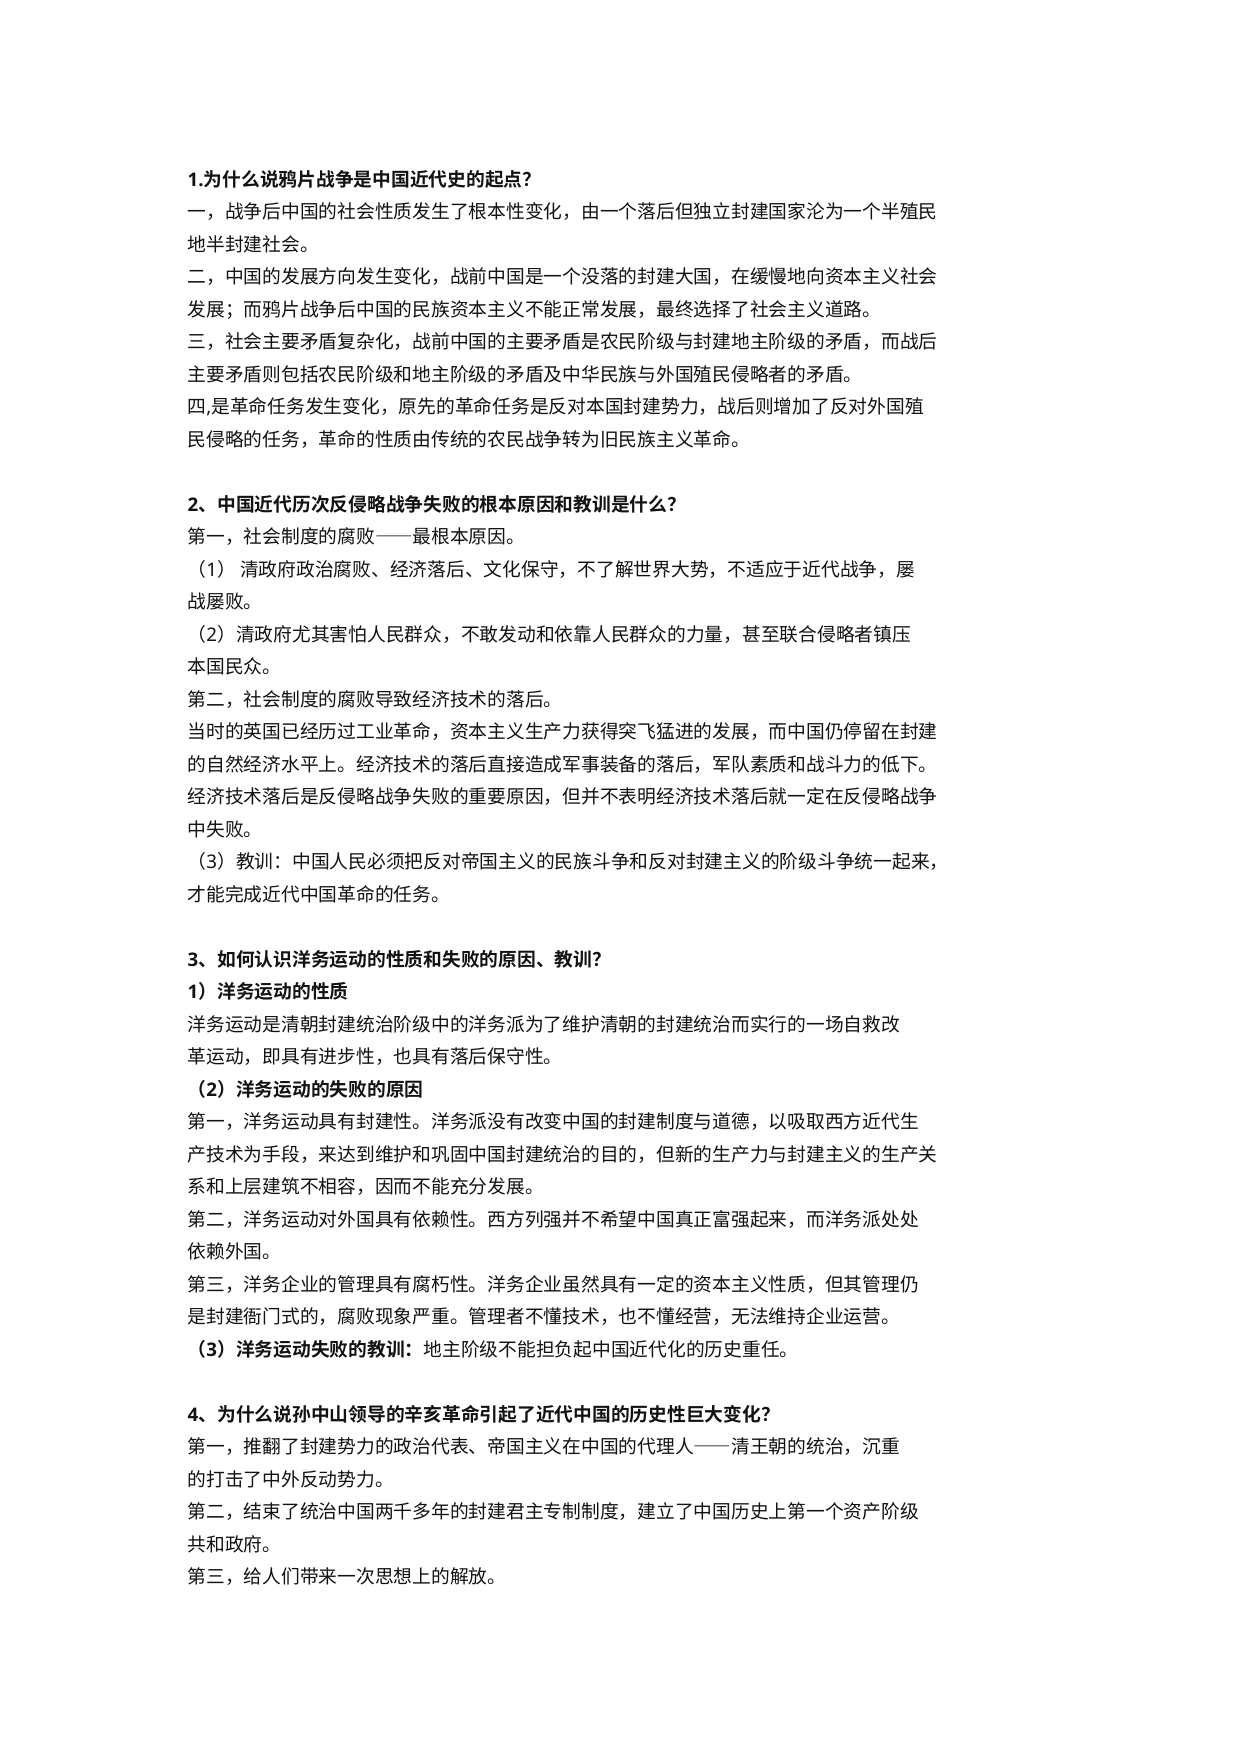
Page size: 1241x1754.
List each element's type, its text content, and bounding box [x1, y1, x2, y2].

text 2、中国近代历次反侵略战争失败的根本原因和教训是什么？ 第一，社会制度的腐败——最根本原因。 （1） 清政府政治腐败、经济落后、文化保守，不了解世界大势，不适应于近代战争，屡 战屡败。 （2）清政府尤其害怕人民群众，不敢发动和依靠人民群众的力量，甚至联合侵略者镇压 本国民众。 第二，社会制度的腐败导致经济技术的落后。 当时的英国已经历过工业革命，资本主义生产力获得突飞猛进的发展，而中国仍停留在封建 的自然经济水平上。经济技术的落后直接造成军事装备的落后，军队素质和战斗力的低下。 经济技术落后是反侵略战争失败的重要原因，但并不表明经济技术落后就一定在反侵略战争 中失败。 （3）教训：中国人民必须把反对帝国主义的民族斗争和反对封建主义的阶级斗争统一起来， 才能完成近代中国革命的任务。 [187, 487, 1053, 909]
text 1.为什么说鸦片战争是中国近代史的起点？ 一，战争后中国的社会性质发生了根本性变化，由一个落后但独立封建国家沦为一个半殖民 地半封建社会。 二，中国的发展方向发生变化，战前中国是一个没落的封建大国，在缓慢地向资本主义社会 发展；而鸦片战争后中国的民族资本主义不能正常发展，最终选择了社会主义道路。 三，社会主要矛盾复杂化，战前中国的主要矛盾是农民阶级与封建地主阶级的矛盾，而战后 主要矛盾则包括农民阶级和地主阶级的矛盾及中华民族与外国殖民侵略者的矛盾。 四,是革命任务发生变化，原先的革命任务是反对本国封建势力，战后则增加了反对外国殖 民侵略的任务，革命的性质由传统的农民战争转为旧民族主义革命。 [187, 162, 1053, 454]
text 3、如何认识洋务运动的性质和失败的原因、教训？ 1）洋务运动的性质 洋务运动是清朝封建统治阶级中的洋务派为了维护清朝的封建统治而实行的一场自救改 革运动，即具有进步性，也具有落后保守性。 （2）洋务运动的失败的原因 第一，洋务运动具有封建性。洋务派没有改变中国的封建制度与道德，以吸取西方近代生 产技术为手段，来达到维护和巩固中国封建统治的目的，但新的生产力与封建主义的生产关 系和上层建筑不相容，因而不能充分发展。 第二，洋务运动对外国具有依赖性。西方列强并不希望中国真正富强起来，而洋务派处处 依赖外国。 第三，洋务企业的管理具有腐朽性。洋务企业虽然具有一定的资本主义性质，但其管理仍 是封建衙门式的，腐败现象严重。管理者不懂技术，也不懂经营，无法维持企业运营。 （3）洋务运动失败的教训：地主阶级不能担负起中国近代化的历史重任。 [187, 942, 1053, 1364]
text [187, 1397, 1053, 1592]
